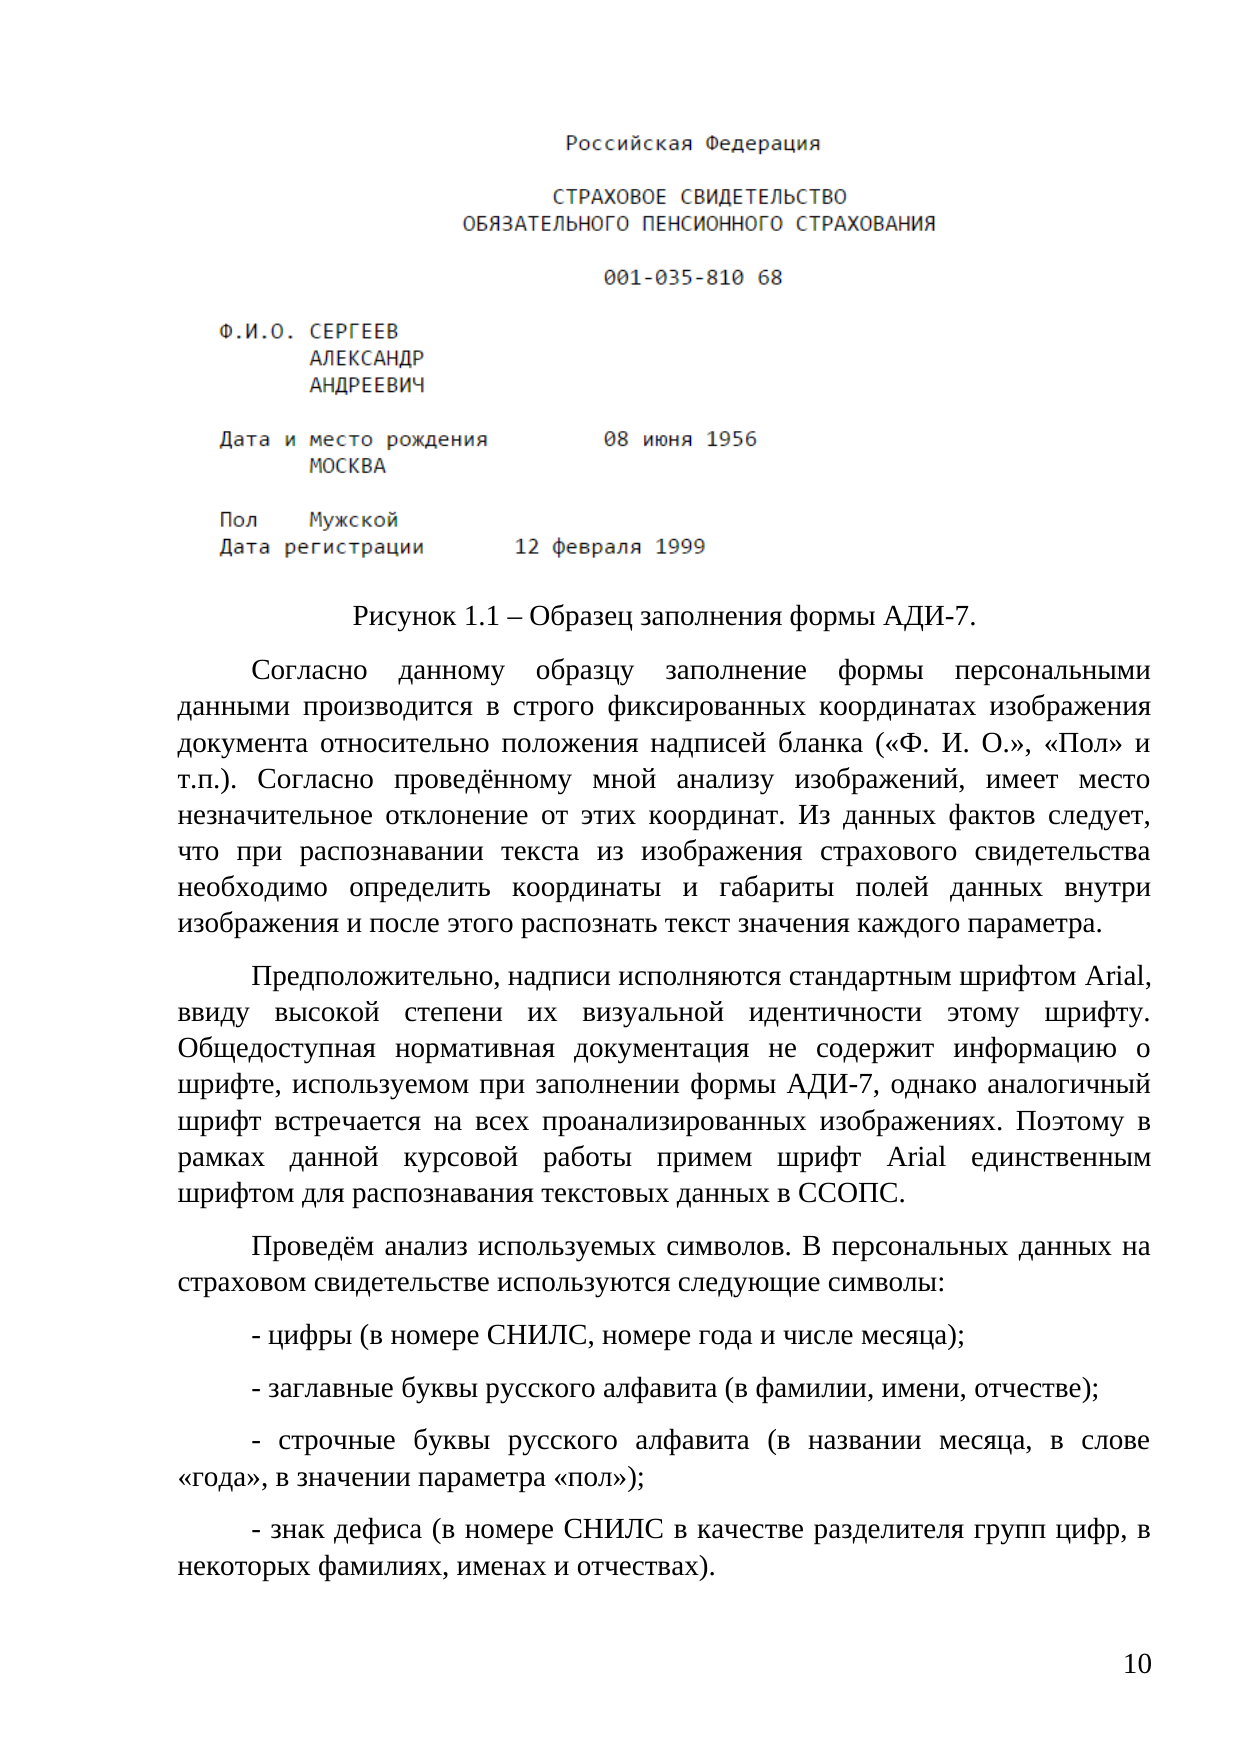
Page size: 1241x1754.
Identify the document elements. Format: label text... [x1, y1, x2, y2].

text - строчные буквы русского алфавита (в названии месяца, в слове «года», в значении параметра «пол»); [177, 1422, 1152, 1492]
text Предположительно, надписи исполняются стандартным шрифтом Arial, ввиду высокой степени их визуальной идентичности этому шрифту. Общедоступная нормативная документация не содержит информацию о шрифте, используемом при заполнении формы АДИ-7, однако аналогичный шрифт встречается на всех проанализированных изображениях. Поэтому в рамках данной курсовой работы примем шрифт Arial единственным шрифтом для распознавания текстовых данных в ССОПС. [177, 958, 1152, 1209]
text - цифры (в номере СНИЛС, номере года и числе месяца); [177, 1317, 1152, 1350]
text Проведём анализ используемых символов. В персональных данных на страховом свидетельстве используются следующие символы: [177, 1228, 1152, 1298]
text Согласно данному образцу заполнение формы персональными данными производится в строго фиксированных координатах изображения документа относительно положения надписей бланка («Ф. И. О.», «Пол» и т.п.). Согласно проведённому мной анализу изображений, имеет место незначительное отклонение от этих координат. Из данных фактов следует, что при распознавании текста из изображения страхового свидетельства необходимо определить координаты и габариты полей данных внутри изображения и после этого распознать текст значения каждого параметра. [177, 652, 1152, 939]
text - заглавные буквы русского алфавита (в фамилии, имени, отчестве); [177, 1370, 1152, 1403]
text - знак дефиса (в номере СНИЛС в качестве разделителя групп цифр, в некоторых фамилиях, именах и отчествах). [177, 1511, 1152, 1581]
picture [177, 118, 1152, 578]
